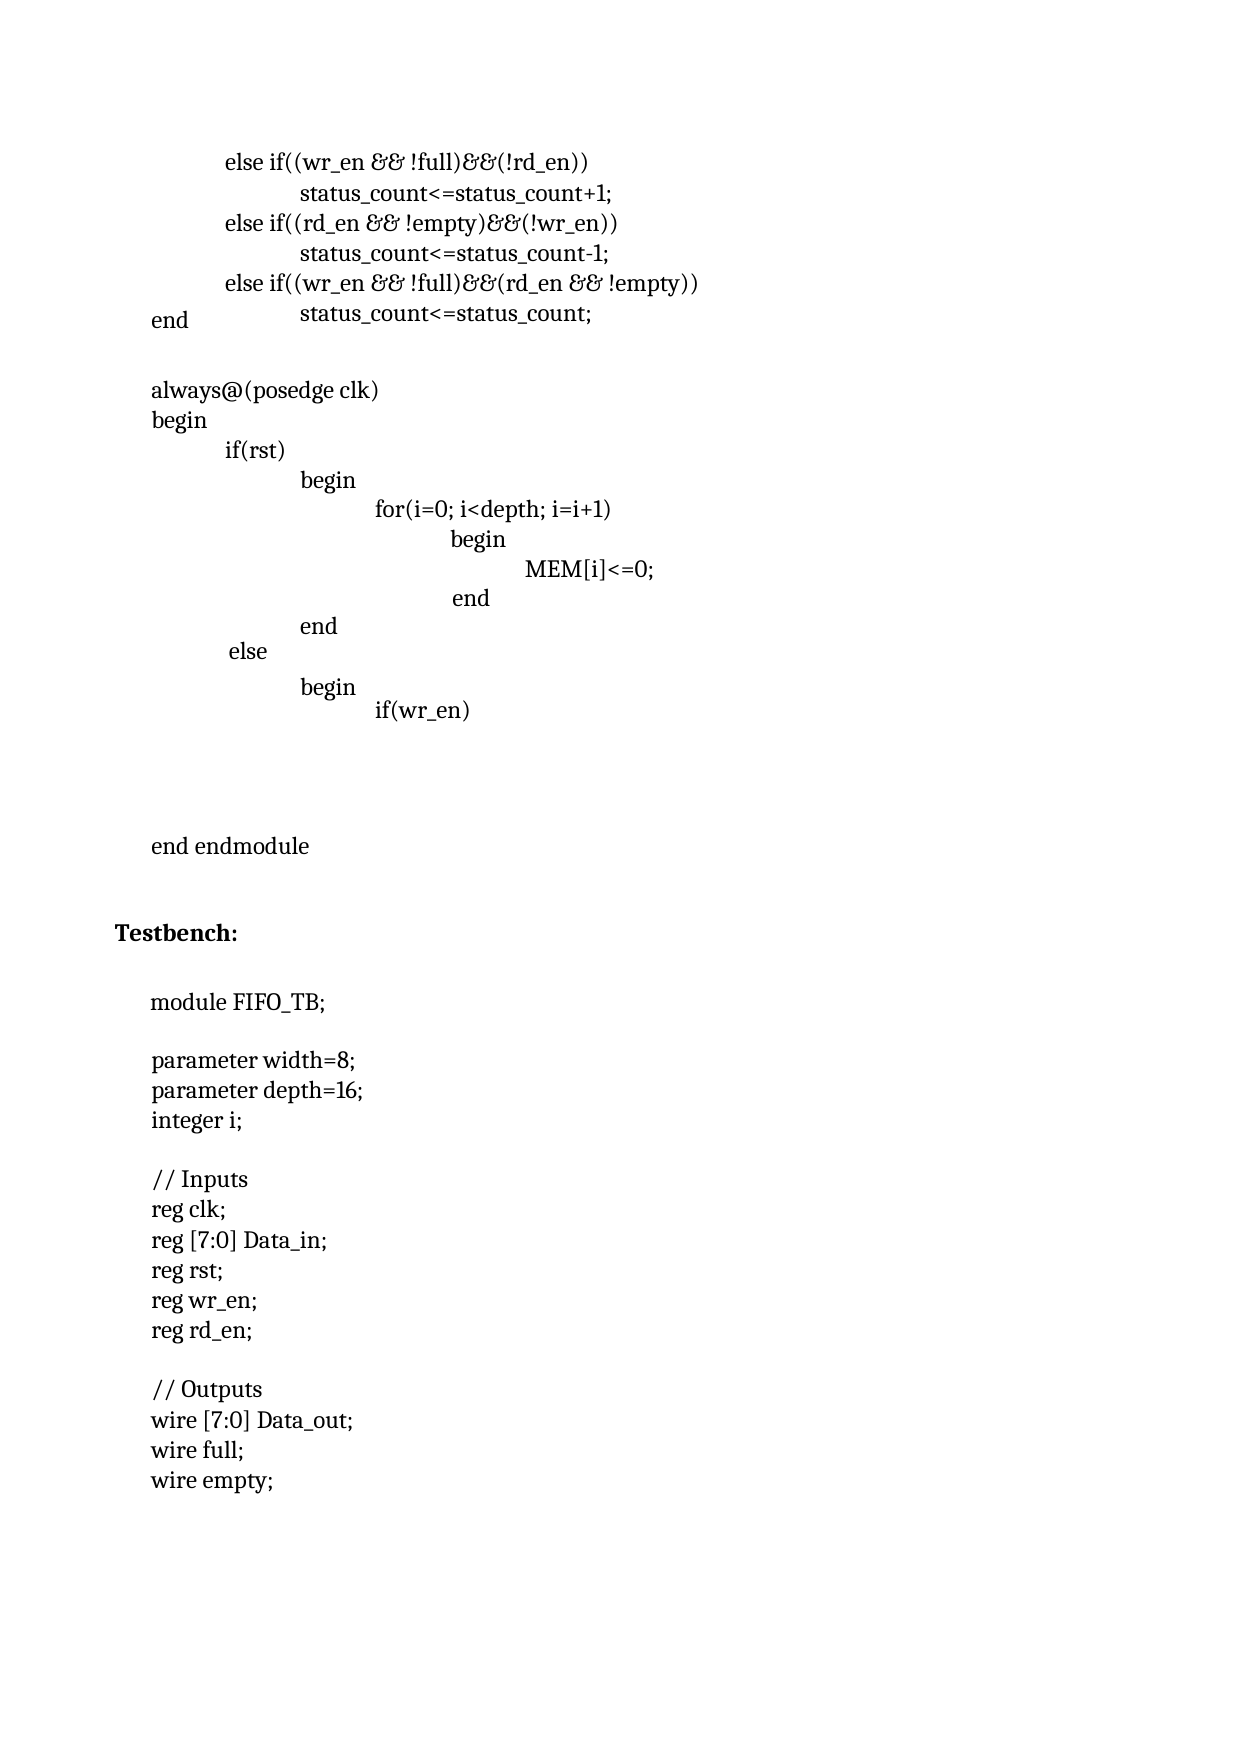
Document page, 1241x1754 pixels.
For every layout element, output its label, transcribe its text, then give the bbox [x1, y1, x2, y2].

text parameter width=8; parameter depth=16; integer i; [151, 1046, 381, 1134]
text begin [300, 466, 359, 494]
text wire [7:0] Data_out; wire full; [151, 1406, 365, 1464]
text wire empty; [151, 1466, 1196, 1495]
text end [363, 583, 490, 612]
text end begin [300, 612, 361, 702]
text else if((wr_en && !full)&&(!rd_en)) status_count<=status_count+1; [225, 148, 631, 207]
text else [114, 637, 267, 666]
text // Inputs reg clk; [151, 1165, 252, 1224]
text if(rst) [225, 436, 288, 465]
text reg wr_en; reg rd_en; [151, 1286, 264, 1345]
text if(wr_en) [375, 696, 490, 724]
text Testbench: [114, 919, 1196, 948]
text module FIFO_TB; [150, 987, 1196, 1016]
text begin [450, 525, 1196, 554]
text always@(posedge clk) begin [151, 376, 393, 435]
text else if((rd_en && !empty)&&(!wr_en)) status_count<=status_count-1; [225, 208, 631, 267]
text end endmodule [150, 832, 1198, 861]
text for(i=0; i<depth; i=i+1) [375, 495, 1196, 523]
text end [151, 306, 191, 335]
text reg [7:0] Data_in; reg rst; [151, 1226, 337, 1284]
text // Outputs [151, 1375, 1196, 1404]
text else if((wr_en && !full)&&(rd_en && !empty)) status_count<=status_count; [225, 269, 713, 328]
text MEM[i]<=0; [524, 555, 1196, 584]
